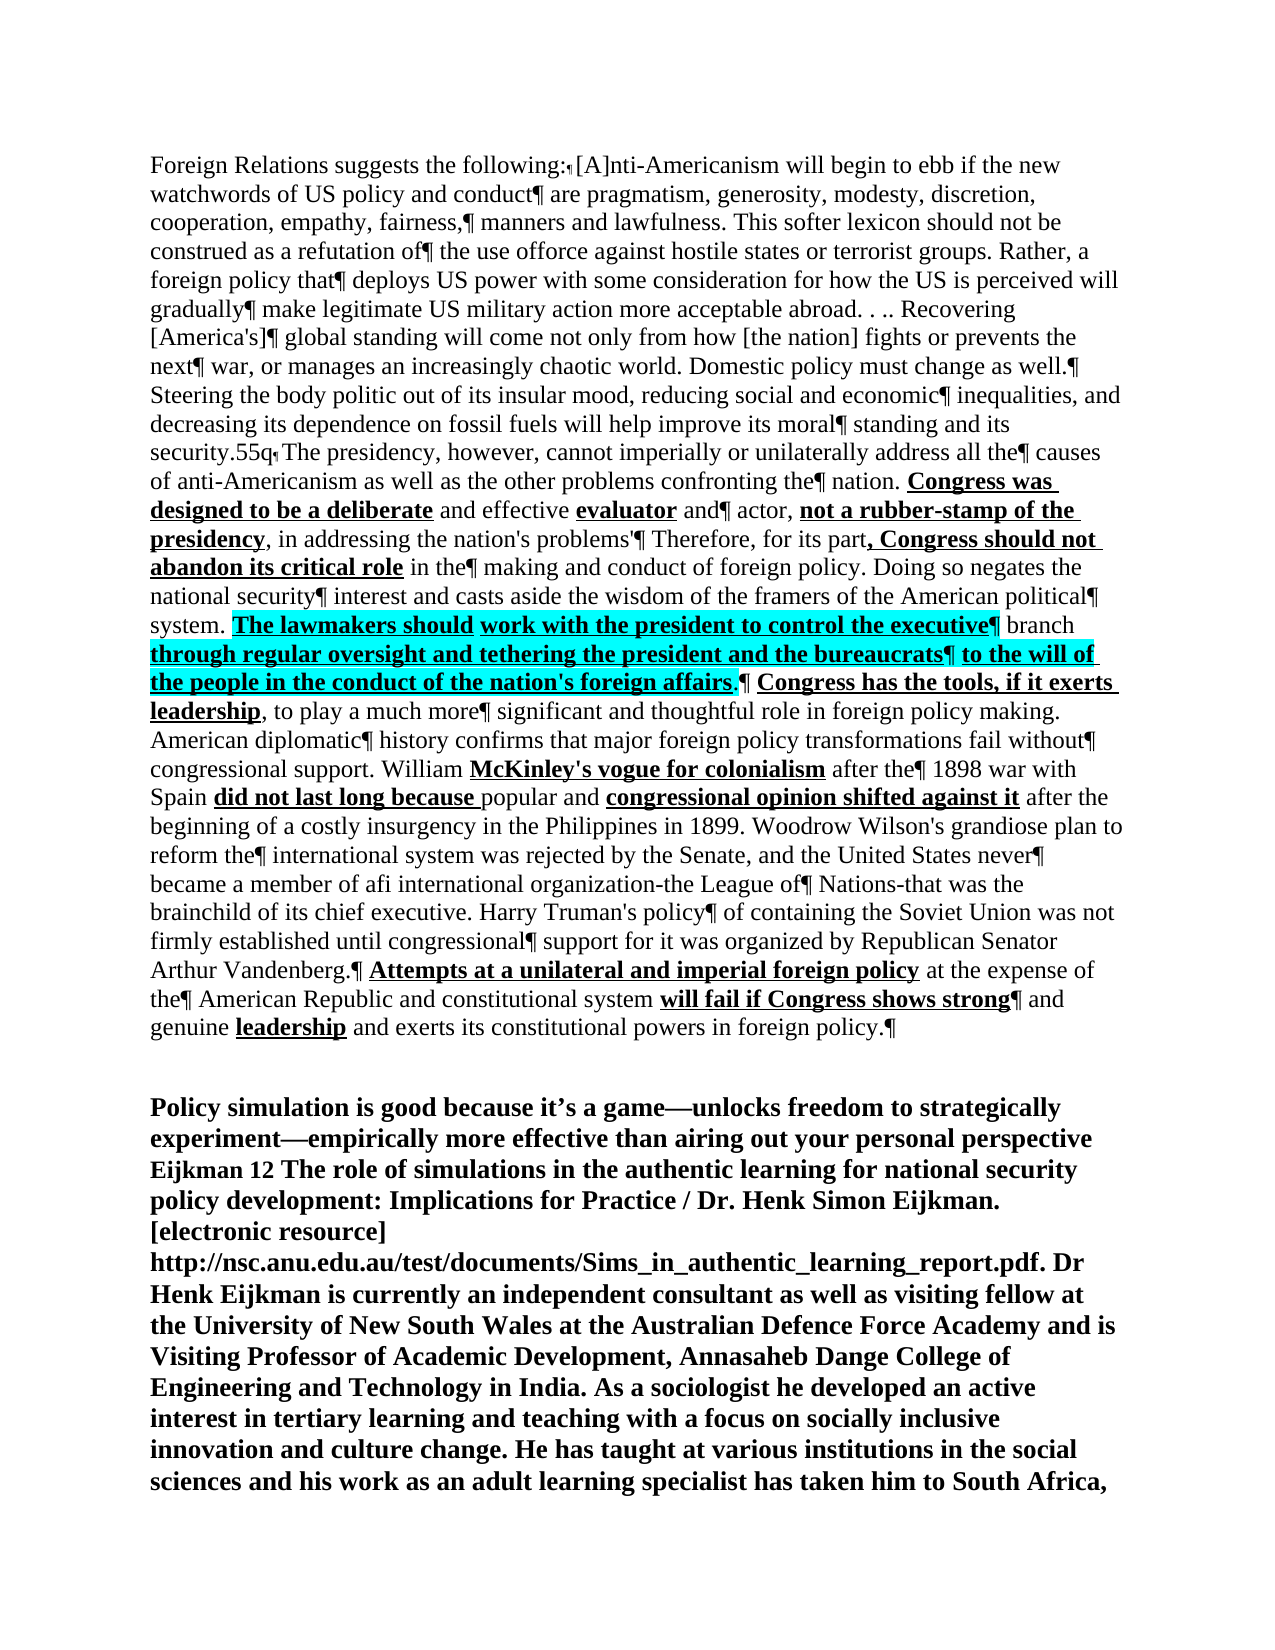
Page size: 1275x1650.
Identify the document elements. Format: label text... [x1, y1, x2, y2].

subtitle Policy simulation is good because it’s a game—unlocks freedom to strategically experiment—empirically more effective than airing out your personal perspective [150, 1091, 1125, 1153]
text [150, 150, 1125, 1041]
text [150, 1153, 1125, 1496]
